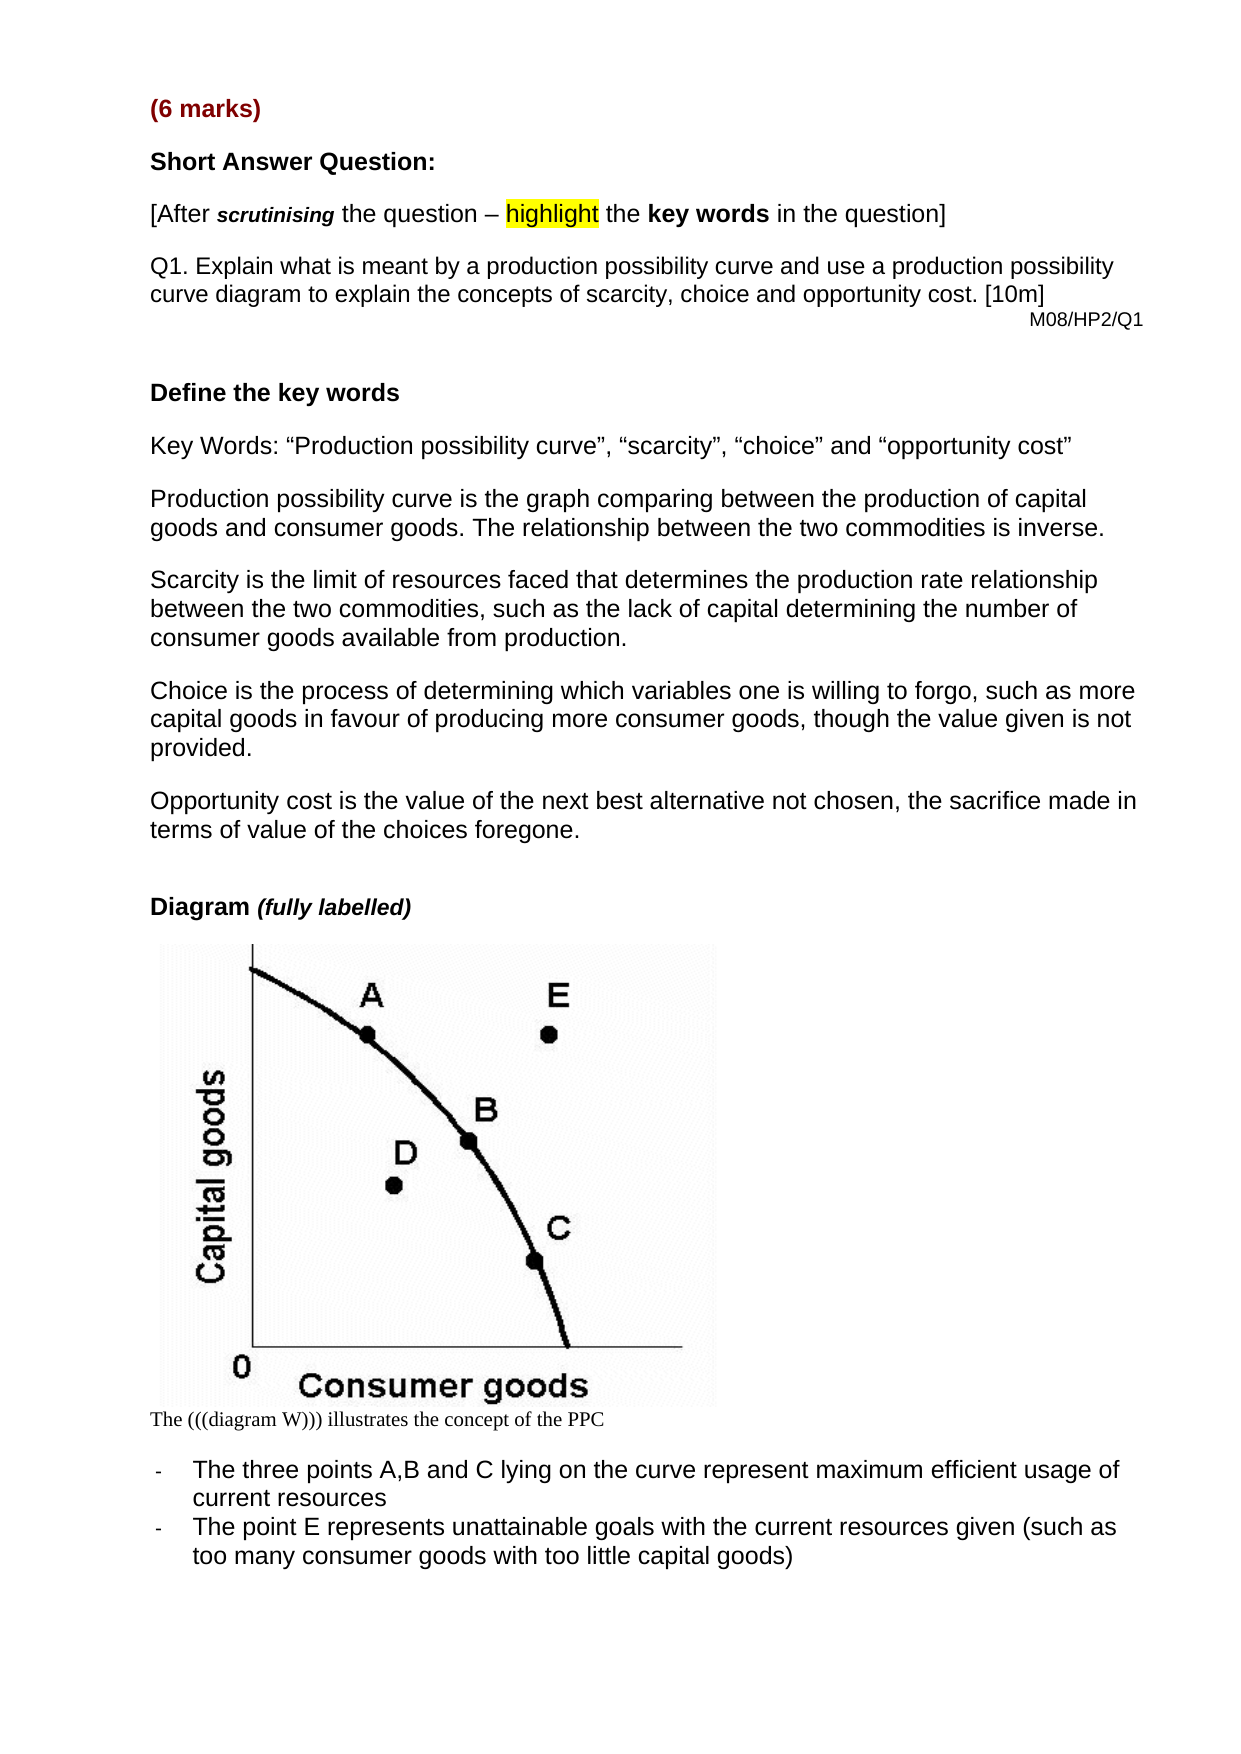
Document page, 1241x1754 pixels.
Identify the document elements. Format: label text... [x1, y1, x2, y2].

text (6 marks) [150, 94, 1143, 122]
text Short Answer Question: [150, 147, 1143, 175]
text Scarcity is the limit of resources faced that determines the production rate relationship between the two commodities, such as the lack of capital determining the number of consumer goods available from production. [150, 565, 1143, 652]
text M08/HP2/Q1 [150, 307, 1143, 330]
text Production possibility curve is the graph comparing between the production of capital goods and consumer goods. The relationship between the two commodities is inverse. [150, 484, 1143, 541]
text [After scrutinising the question – highlight the key words in the question] [150, 199, 506, 228]
text Key Words: “Production possibility curve”, “scarcity”, “choice” and “opportunity cost” [150, 431, 1143, 460]
list The point E represents unattainable goals with the current resources given (such as too many consumer goods with too little capital goods) [155, 1512, 1143, 1570]
text Choice is the process of determining which variables one is willing to forgo, such as more capital goods in favour of producing more consumer goods, though the value given is not provided. [150, 676, 1143, 762]
text [After scrutinising the question – highlight the key words in the question] [599, 199, 1143, 228]
subtitle Define the key words [150, 378, 1143, 407]
text Q1. Explain what is meant by a production possibility curve and use a production possibility curve diagram to explain the concepts of scarcity, choice and opportunity cost. [10m] [150, 252, 1143, 307]
list The three points A,B and C lying on the curve represent maximum efficient usage of current resources [155, 1455, 1143, 1512]
subtitle Diagram (fully labelled) [150, 892, 1143, 920]
text Opportunity cost is the value of the next best alternative not chosen, the sacrifice made in terms of value of the choices foregone. [150, 786, 1143, 843]
text The (((diagram W))) illustrates the concept of the PPC [150, 1407, 1143, 1431]
